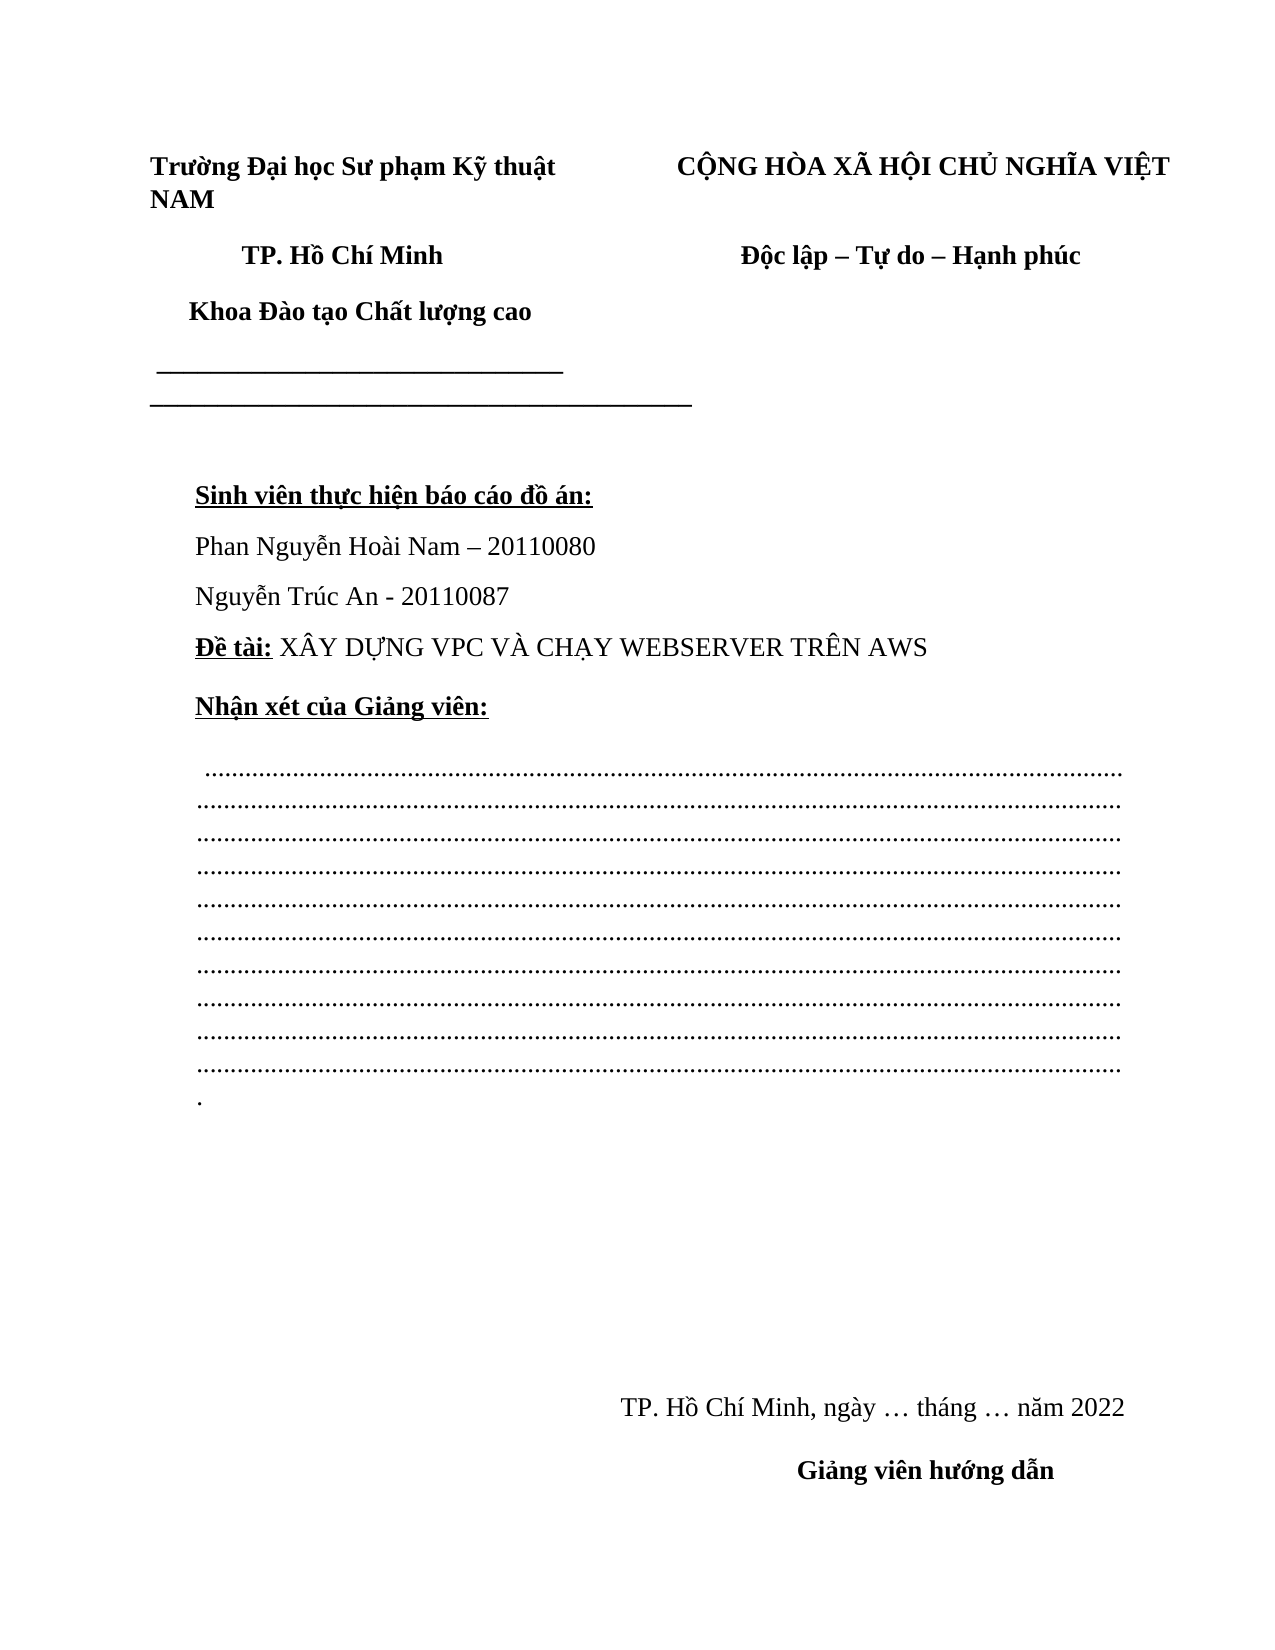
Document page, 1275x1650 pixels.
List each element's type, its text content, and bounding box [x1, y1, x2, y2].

text Sinh viên thực hiện báo cáo đồ án: [195, 479, 1125, 510]
text Giảng viên hướng dẫn [150, 1454, 1125, 1485]
text TP. Hồ Chí Minh, ngày … tháng … năm 2022 [150, 1391, 1125, 1422]
text Trường Đại học Sư phạm Kỹ thuật CỘNG HÒA XÃ HỘI CHỦ NGHĨA VIỆT NAM [150, 150, 1125, 215]
text .......................................................................................................................................................................................................................................................................................................................................................................................................................................................................................................................................................................................................................................................................................................................................................................................................................................................................................................................................................................................................................................................................................................................................................................................................................................................................................................................................................................................................................... [195, 751, 1125, 1111]
text Phan Nguyễn Hoài Nam – 20110080 [195, 530, 1125, 561]
text Nhận xét của Giảng viên: [195, 691, 1125, 722]
subtitle TP. Hồ Chí Minh Độc lập – Tự do – Hạnh phúc [150, 239, 1125, 270]
text Nguyễn Trúc An - 20110087 [195, 580, 1125, 611]
text Đề tài: XÂY DỰNG VPC VÀ CHẠY WEBSERVER TRÊN AWS [195, 631, 1125, 662]
text ______________________________ ________________________________________ [150, 345, 1125, 409]
text Khoa Đào tạo Chất lượng cao [150, 295, 1125, 326]
